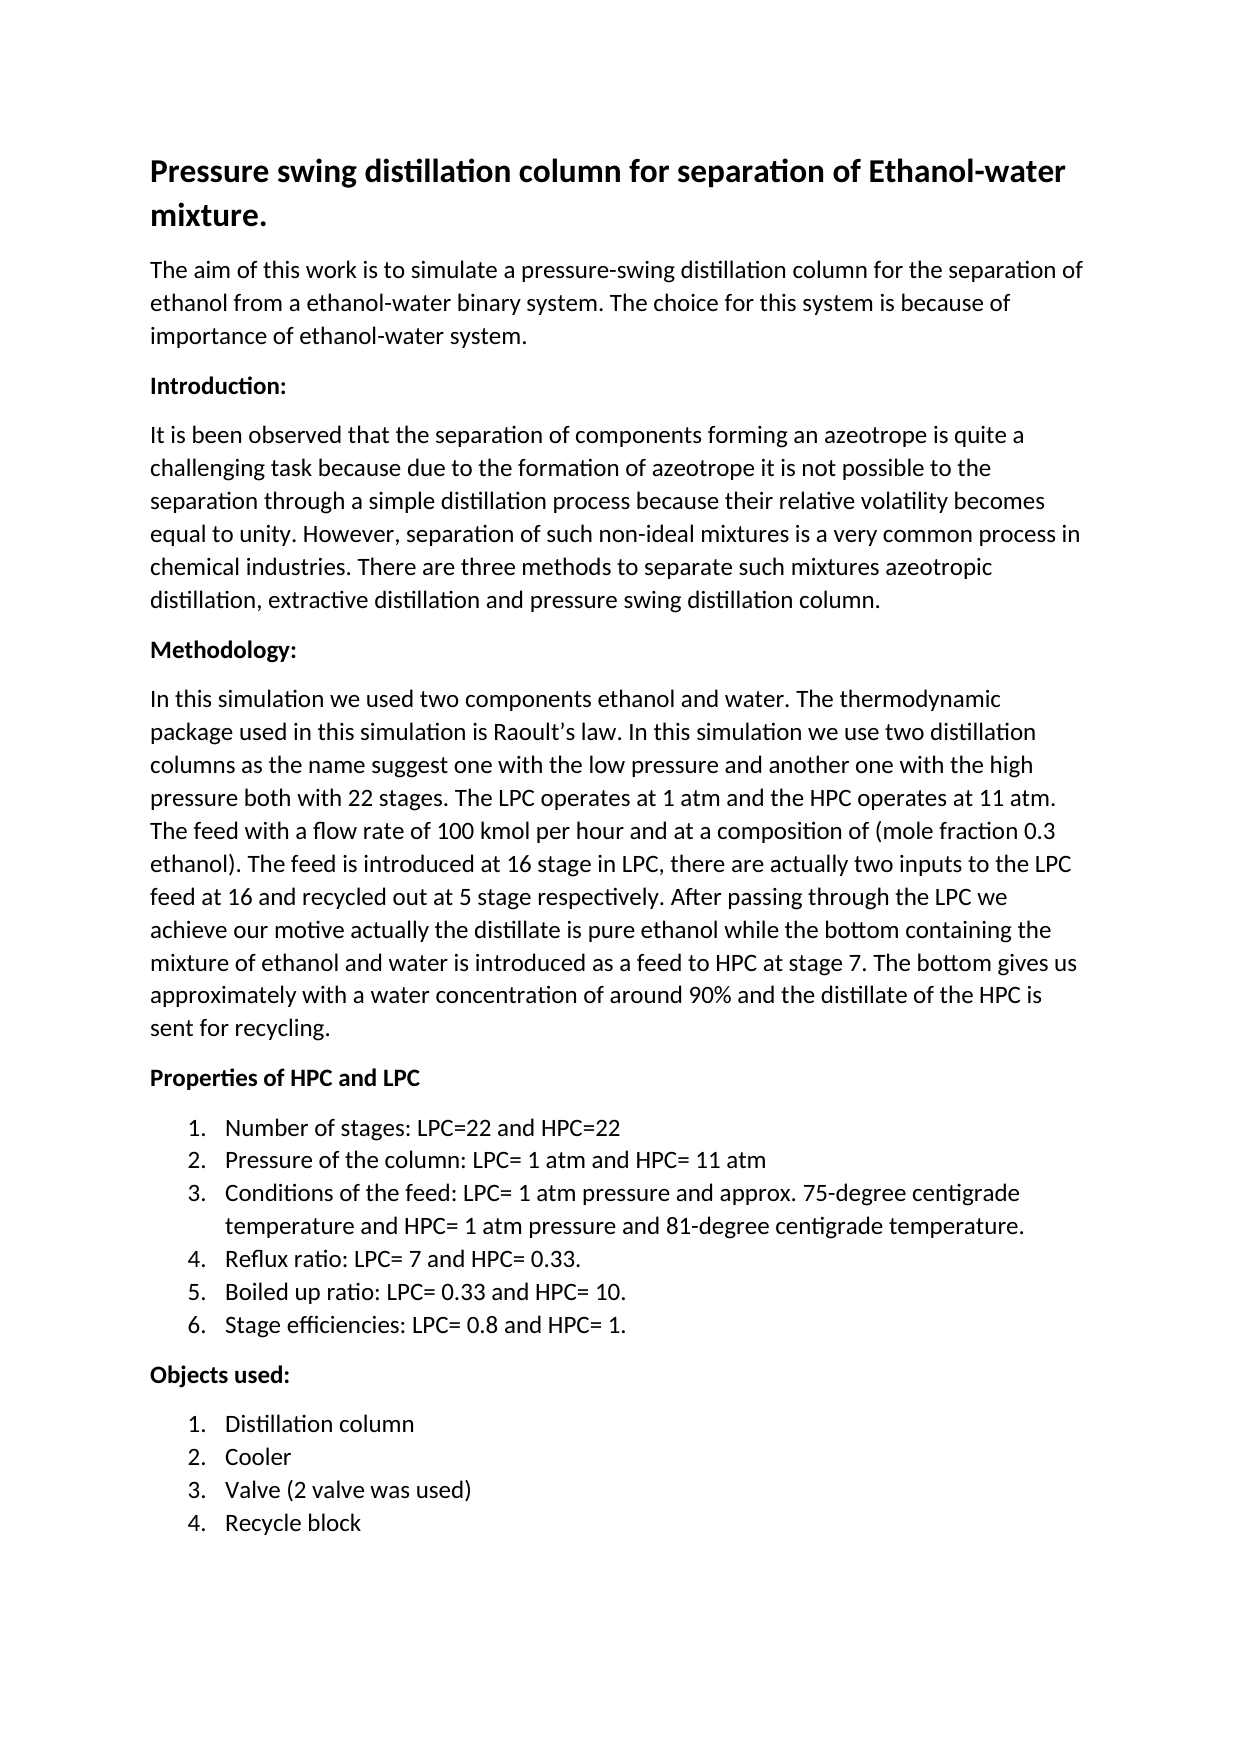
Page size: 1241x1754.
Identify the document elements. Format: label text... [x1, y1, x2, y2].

text It is been observed that the separation of components forming an azeotrope is quite a challenging task because due to the formation of azeotrope it is not possible to the separation through a simple distillation process because their relative volatility becomes equal to unity. However, separation of such non-ideal mixtures is a very common process in chemical industries. There are three methods to separate such mixtures azeotropic distillation, extractive distillation and pressure swing distillation column. [150, 419, 1090, 615]
list Number of stages: LPC=22 and HPC=22 [187, 1112, 1090, 1142]
list Pressure of the column: LPC= 1 atm and HPC= 11 atm [187, 1144, 1090, 1175]
text In this simulation we used two components ethanol and water. The thermodynamic package used in this simulation is Raoult’s law. In this simulation we use two distillation columns as the name suggest one with the low pressure and another one with the high pressure both with 22 stages. The LPC operates at 1 atm and the HPC operates at 11 atm. The feed with a flow rate of 100 kmol per hour and at a composition of (mole fraction 0.3 ethanol). The feed is introduced at 16 stage in LPC, there are actually two inputs to the LPC feed at 16 and recycled out at 5 stage respectively. After passing through the LPC we achieve our motive actually the distillate is pure ethanol while the bottom containing the mixture of ethanol and water is introduced as a feed to HPC at stage 7. The bottom gives us approximately with a water concentration of around 90% and the distillate of the HPC is sent for recycling. [150, 683, 1090, 1043]
text Objects used: [150, 1359, 1090, 1389]
text Pressure swing distillation column for separation of Ethanol-water mixture. [150, 150, 1090, 235]
list Reflux ratio: LPC= 7 and HPC= 0.33. [187, 1243, 1090, 1274]
list Stage efficiencies: LPC= 0.8 and HPC= 1. [187, 1309, 1090, 1340]
list Recycle block [187, 1507, 1090, 1538]
text Properties of HPC and LPC [150, 1062, 1090, 1093]
text Introduction: [150, 370, 1090, 401]
text The aim of this work is to simulate a pressure-swing distillation column for the separation of ethanol from a ethanol-water binary system. The choice for this system is because of importance of ethanol-water system. [150, 254, 1090, 351]
text Methodology: [150, 634, 1090, 664]
list Boiled up ratio: LPC= 0.33 and HPC= 10. [187, 1276, 1090, 1307]
list Valve (2 valve was used) [187, 1474, 1090, 1505]
list Distillation column [187, 1408, 1090, 1439]
list Conditions of the feed: LPC= 1 atm pressure and approx. 75-degree centigrade temperature and HPC= 1 atm pressure and 81-degree centigrade temperature. [187, 1177, 1090, 1241]
list Cooler [187, 1441, 1090, 1472]
